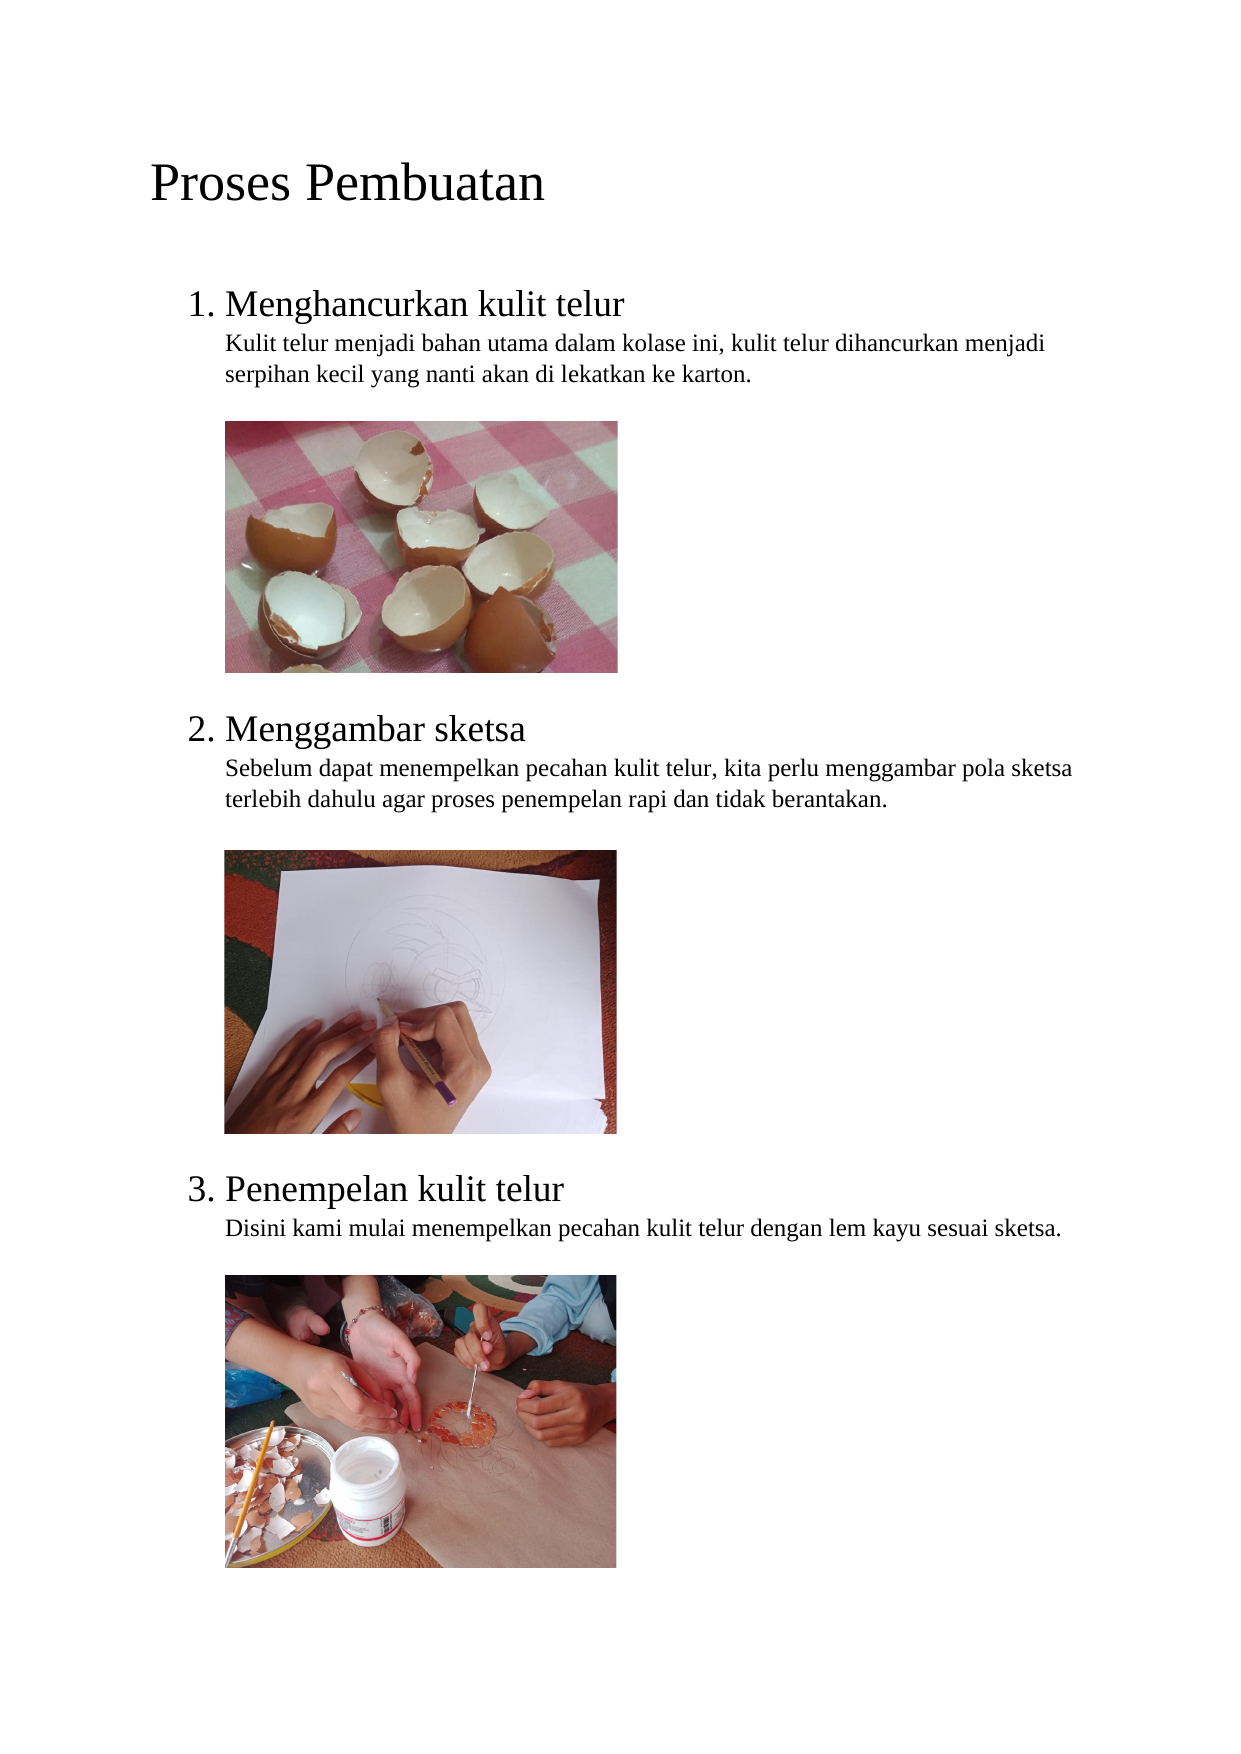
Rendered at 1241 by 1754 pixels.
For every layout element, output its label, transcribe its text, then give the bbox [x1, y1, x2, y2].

picture [225, 421, 618, 673]
list Kulit telur menjadi bahan utama dalam kolase ini, kulit telur dihancurkan menjadi serpihan kecil yang nanti akan di lekatkan ke karton. [225, 328, 1090, 388]
picture [225, 1275, 617, 1568]
list Penempelan kulit telur [187, 1166, 1090, 1209]
list Menghancurkan kulit telur [187, 282, 1090, 325]
list Menggambar sketsa [187, 706, 1090, 749]
list Sebelum dapat menempelkan pecahan kulit telur, kita perlu menggambar pola sketsa terlebih dahulu agar proses penempelan rapi dan tidak berantakan. [225, 753, 1090, 813]
text Proses Pembuatan [150, 150, 1090, 212]
picture [224, 850, 616, 1134]
list Disini kami mulai menempelkan pecahan kulit telur dengan lem kayu sesuai sketsa. [225, 1213, 1090, 1242]
